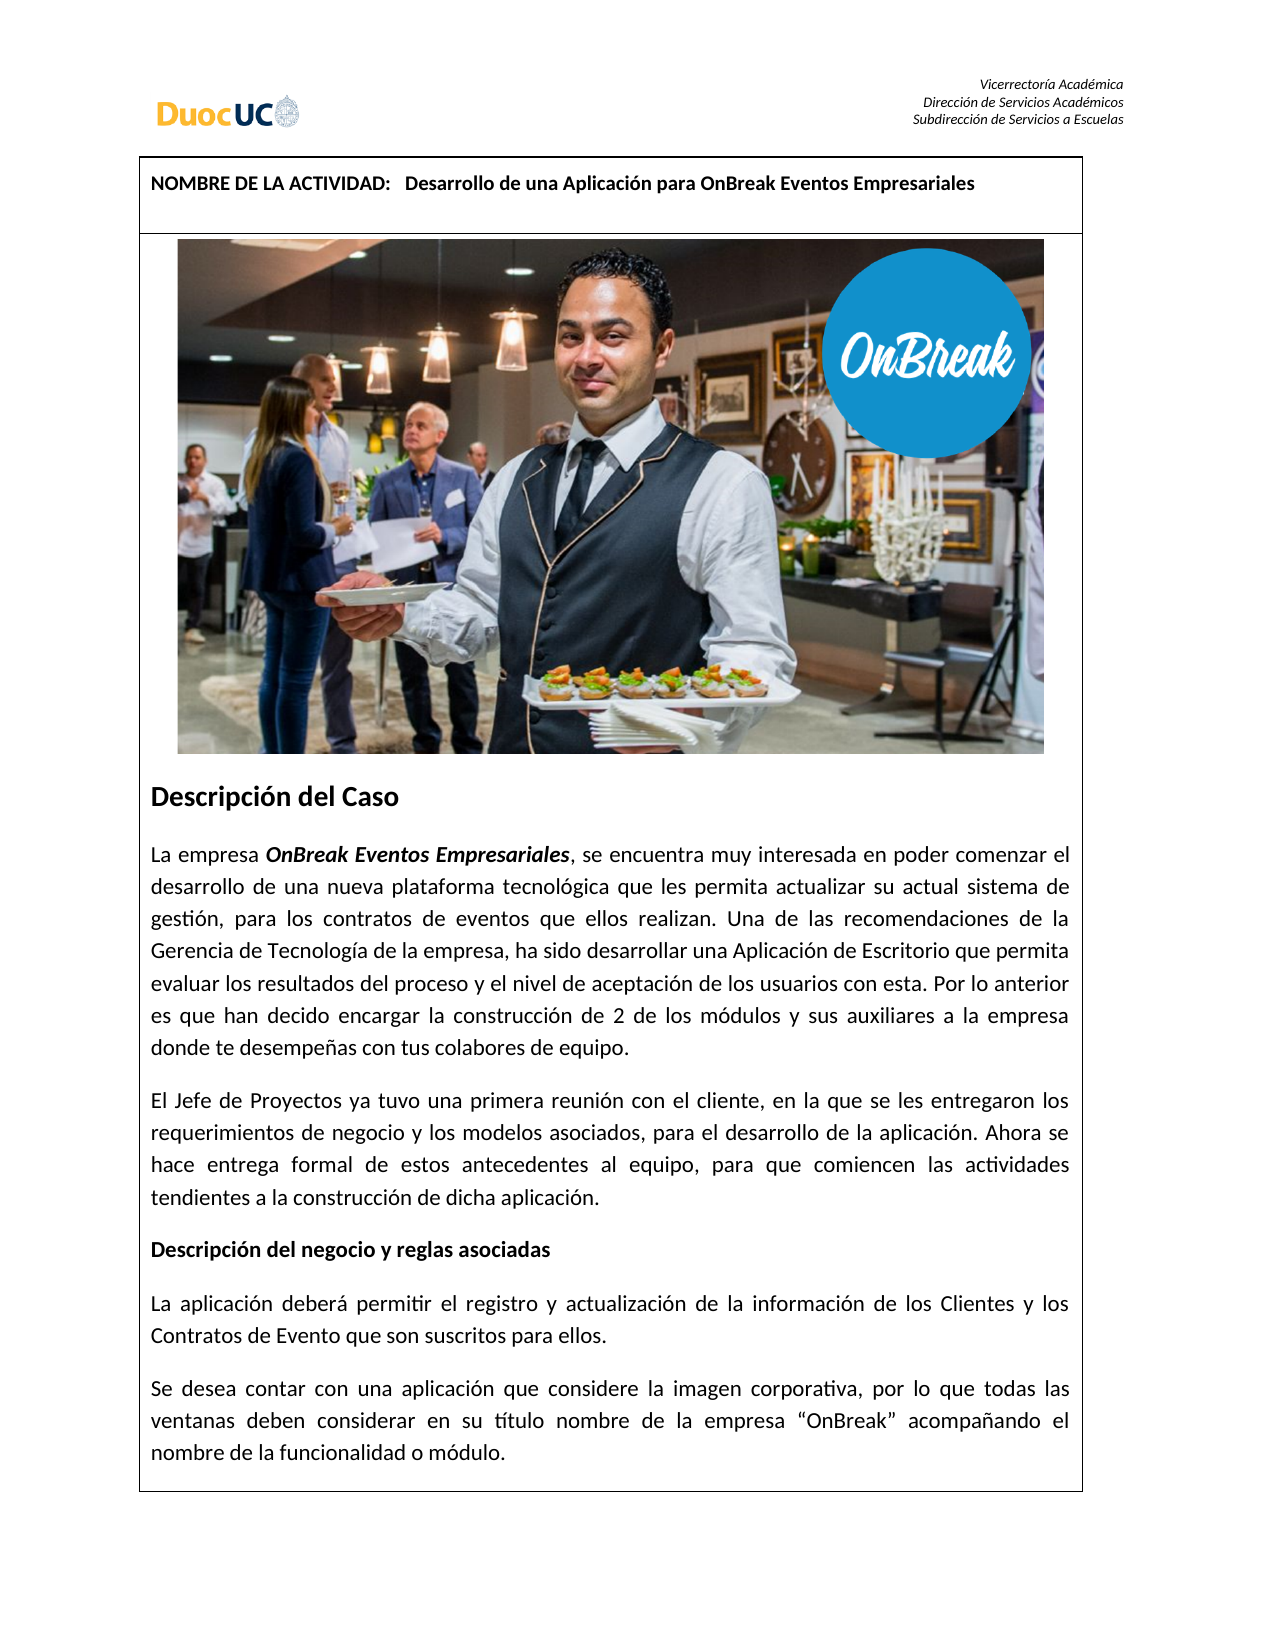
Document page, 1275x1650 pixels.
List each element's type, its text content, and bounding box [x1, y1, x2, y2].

picture [150, 92, 303, 130]
table_cell NOMBRE DE LA ACTIVIDAD: Desarrollo de una Aplicación para OnBreak Eventos Empresariales [140, 158, 1082, 233]
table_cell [140, 234, 1082, 1491]
picture [177, 234, 1044, 754]
